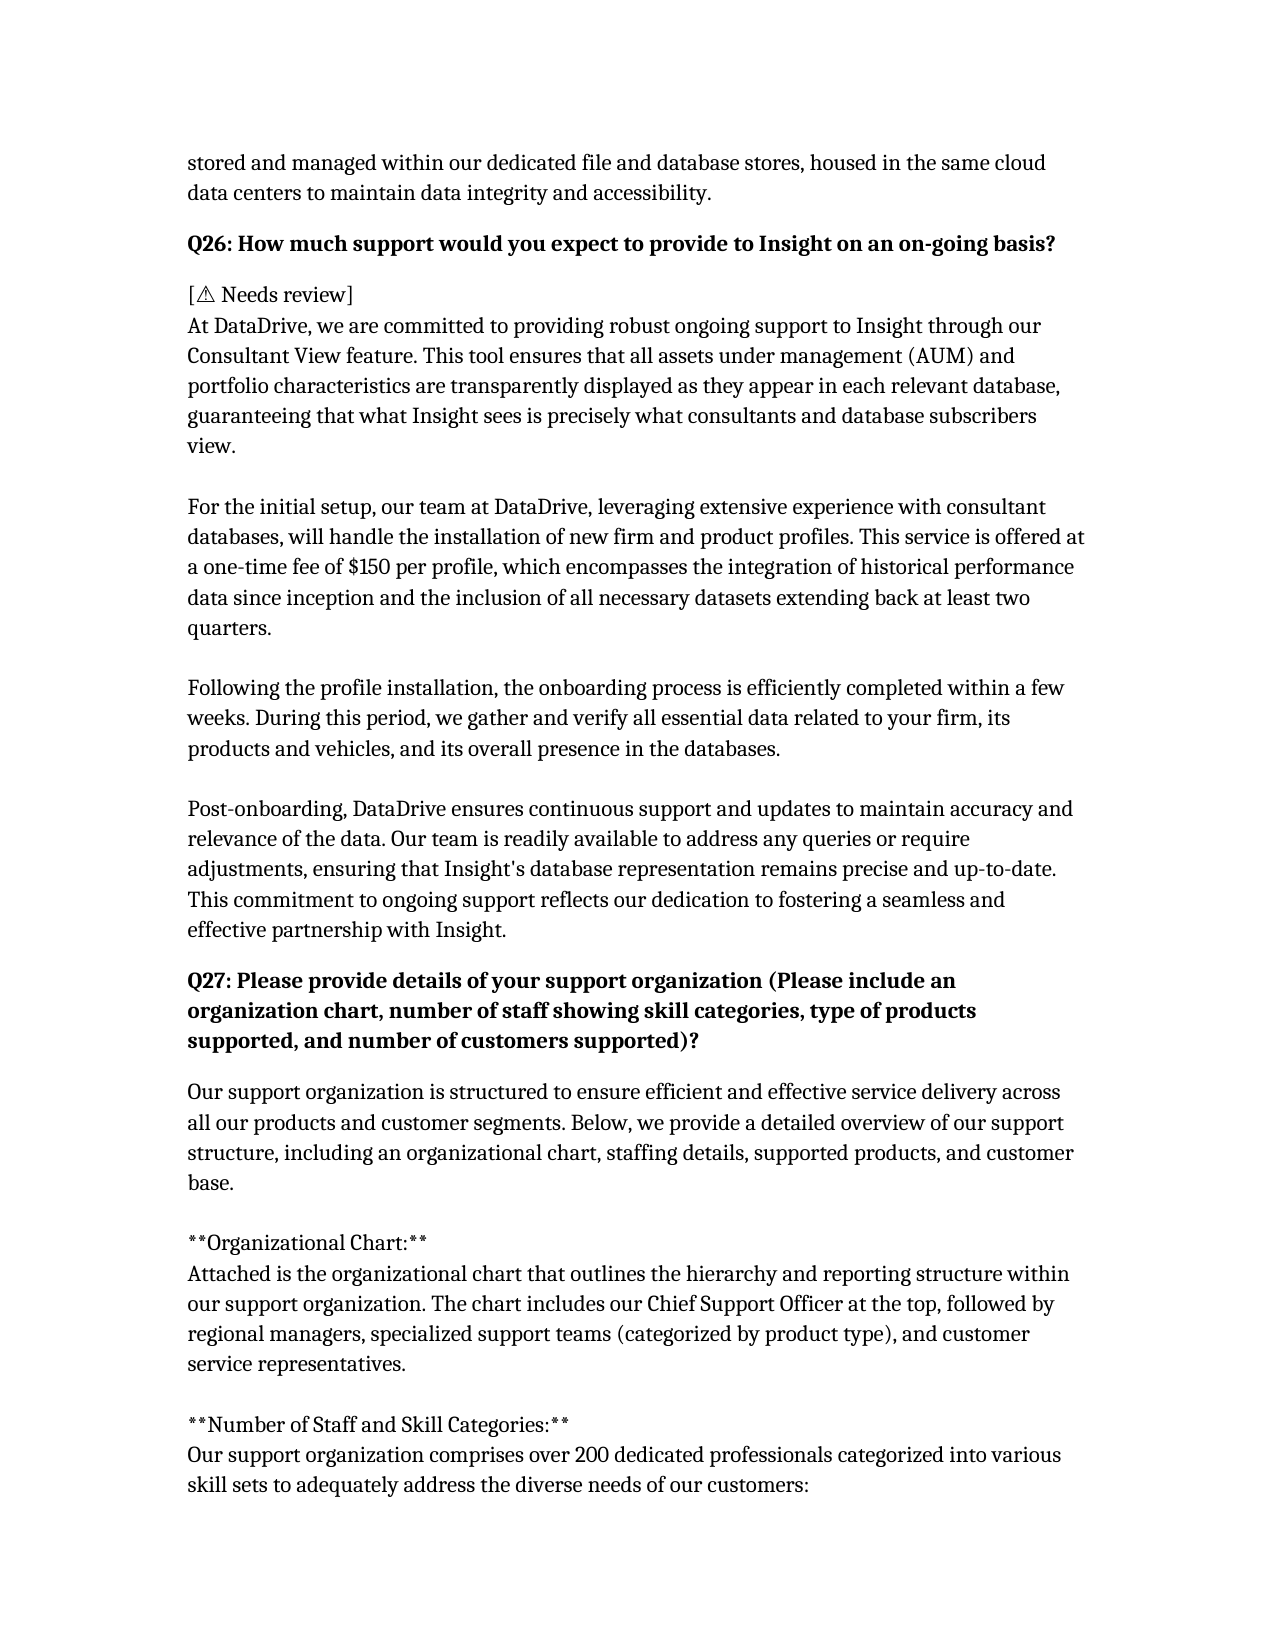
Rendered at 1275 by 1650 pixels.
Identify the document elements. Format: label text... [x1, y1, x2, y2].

text [⚠ Needs review] At DataDrive, we are committed to providing robust ongoing support to Insight through our Consultant View feature. This tool ensures that all assets under management (AUM) and portfolio characteristics are transparently displayed as they appear in each relevant database, guaranteeing that what Insight sees is precisely what consultants and database subscribers view. For the initial setup, our team at DataDrive, leveraging extensive experience with consultant databases, will handle the installation of new firm and product profiles. This service is offered at a one-time fee of $150 per profile, which encompasses the integration of historical performance data since inception and the inclusion of all necessary datasets extending back at least two quarters. Following the profile installation, the onboarding process is efficiently completed within a few weeks. During this period, we gather and verify all essential data related to your firm, its products and vehicles, and its overall presence in the databases. Post-onboarding, DataDrive ensures continuous support and updates to maintain accuracy and relevance of the data. Our team is readily available to address any queries or require adjustments, ensuring that Insight's database representation remains precise and up-to-date. This commitment to ongoing support reflects our dedication to fostering a seamless and effective partnership with Insight. [187, 282, 1087, 943]
text Q26: How much support would you expect to provide to Insight on an on-going basis? [187, 231, 1087, 258]
text Q27: Please provide details of your support organization (Please include an organization chart, number of staff showing skill categories, type of products supported, and number of customers supported)? [187, 968, 1087, 1054]
